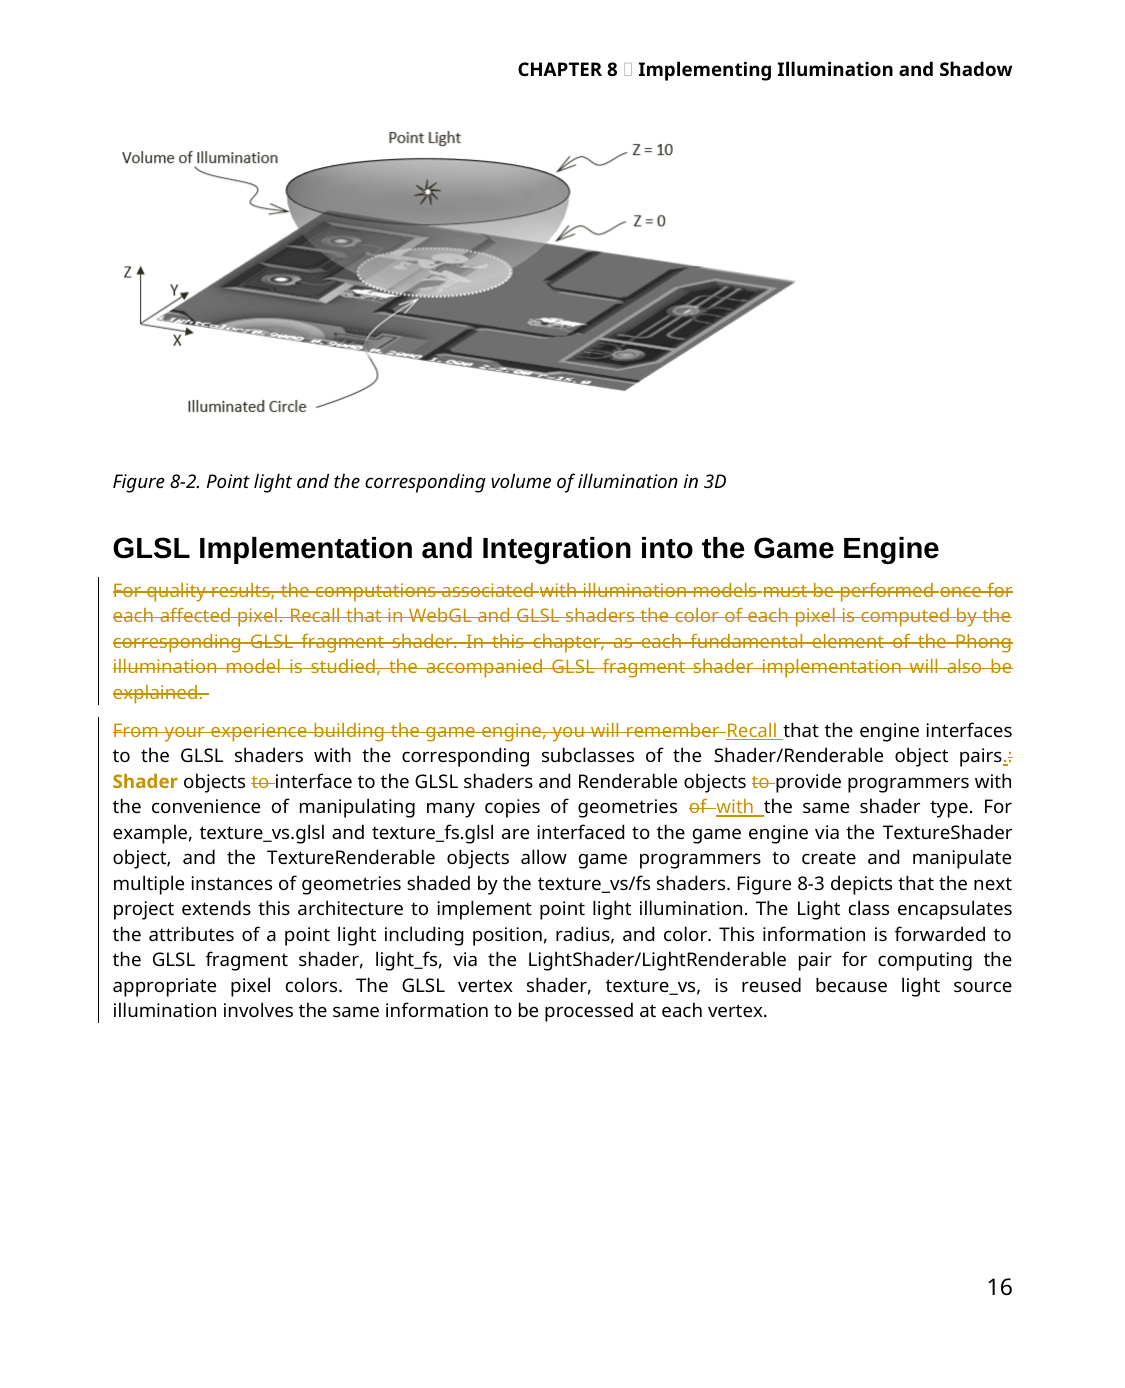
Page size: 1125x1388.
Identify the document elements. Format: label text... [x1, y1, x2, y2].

subtitle GLSL Implementation and Integration into the Game Engine [112, 531, 1012, 564]
text Figure 8-2. Point light and the corresponding volume of illumination in 3D [112, 468, 1012, 493]
picture [112, 119, 798, 427]
text that the engine interfaces to the GLSL shaders with the corresponding subclasses of the Shader/Renderable object pairs Shader objects interface to the GLSL shaders and Renderable objects provide programmers with the convenience of manipulating many copies of geometries the same shader type. For example, texture_vs.glsl and texture_fs.glsl are interfaced to the game engine via the TextureShader object, and the TextureRenderable objects allow game programmers to create and manipulate multiple instances of geometries shaded by the texture_vs/fs shaders. Figure 8-3 depicts that the next project extends this architecture to implement point light illumination. The Light class encapsulates the attributes of a point light including position, radius, and color. This information is forwarded to the GLSL fragment shader, light_fs, via the LightShader/LightRenderable pair for computing the appropriate pixel colors. The GLSL vertex shader, texture_vs, is reused because light source illumination involves the same information to be processed at each vertex. [112, 717, 1012, 1023]
